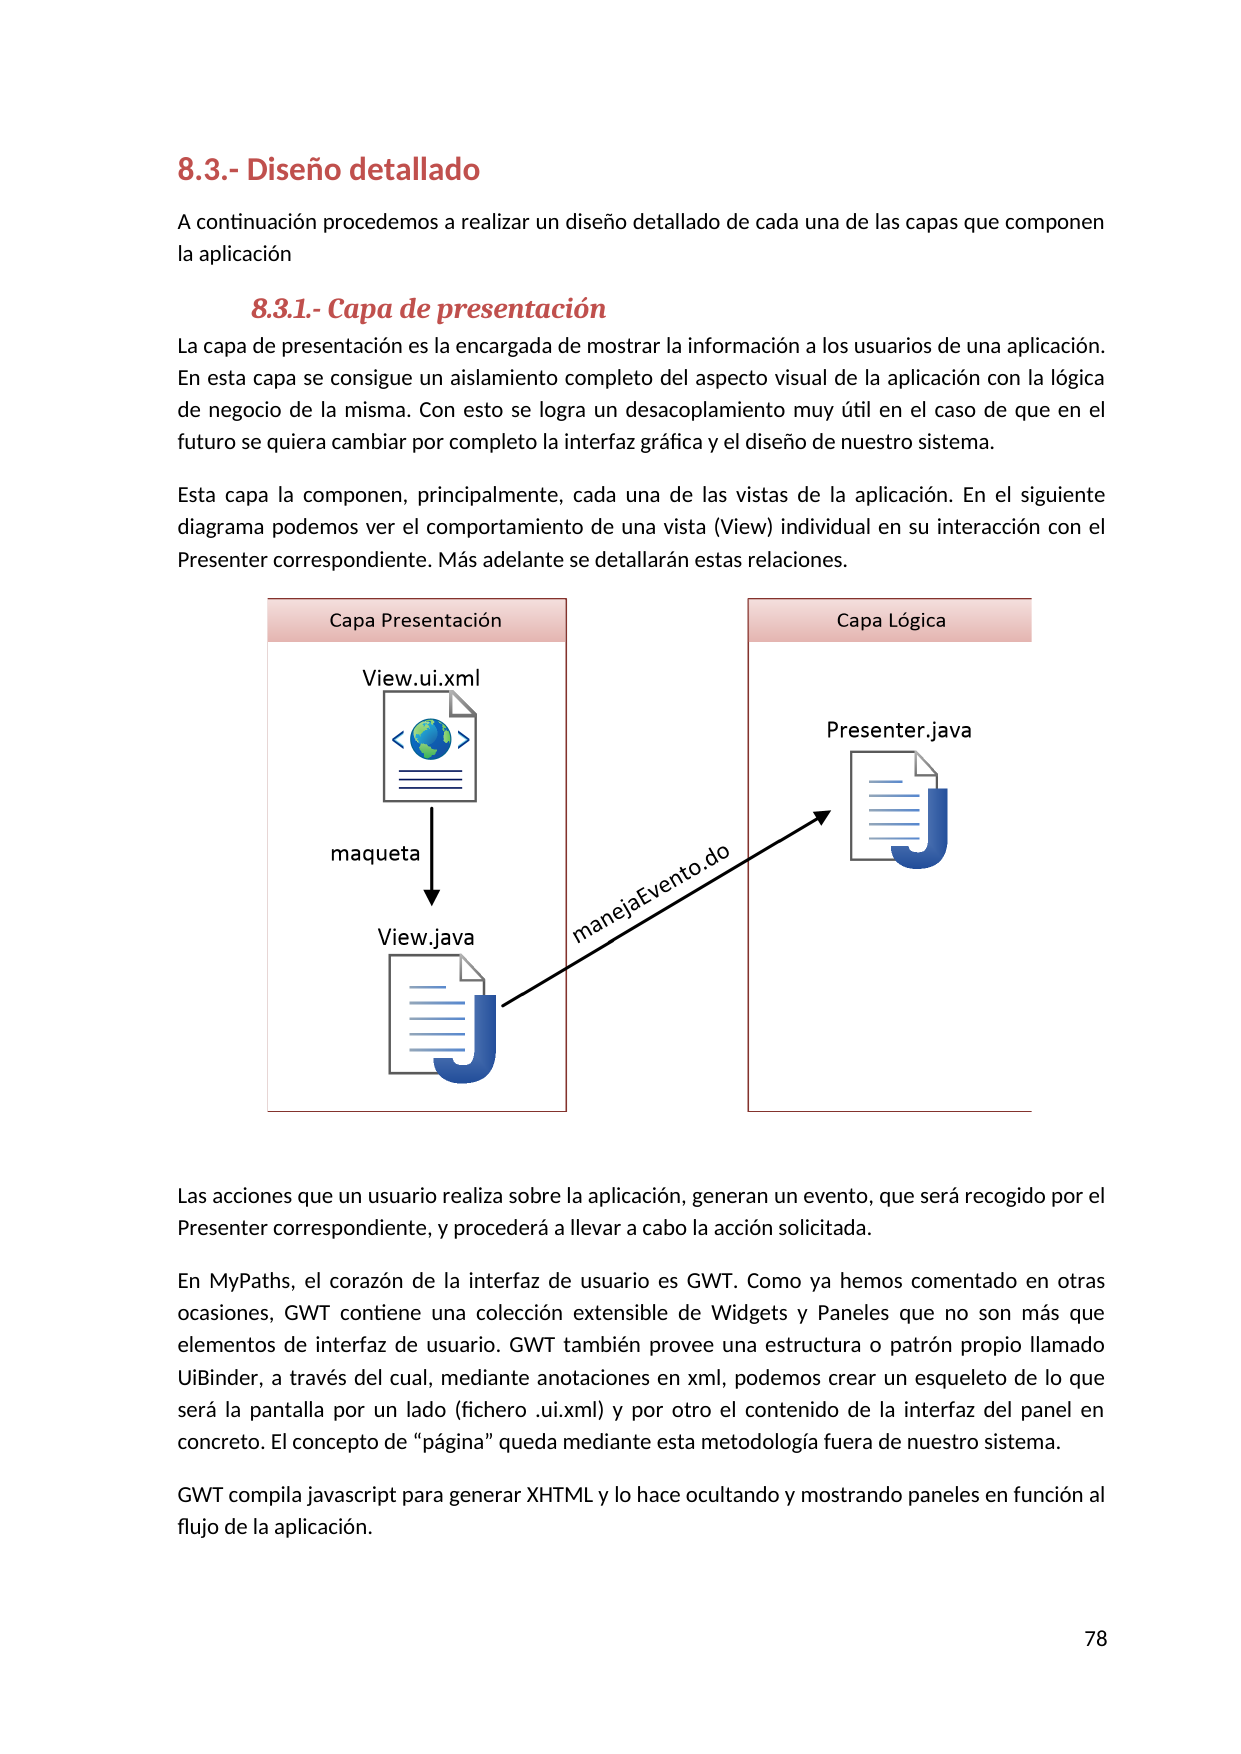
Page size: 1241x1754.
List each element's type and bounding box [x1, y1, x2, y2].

picture [266, 597, 1032, 1111]
